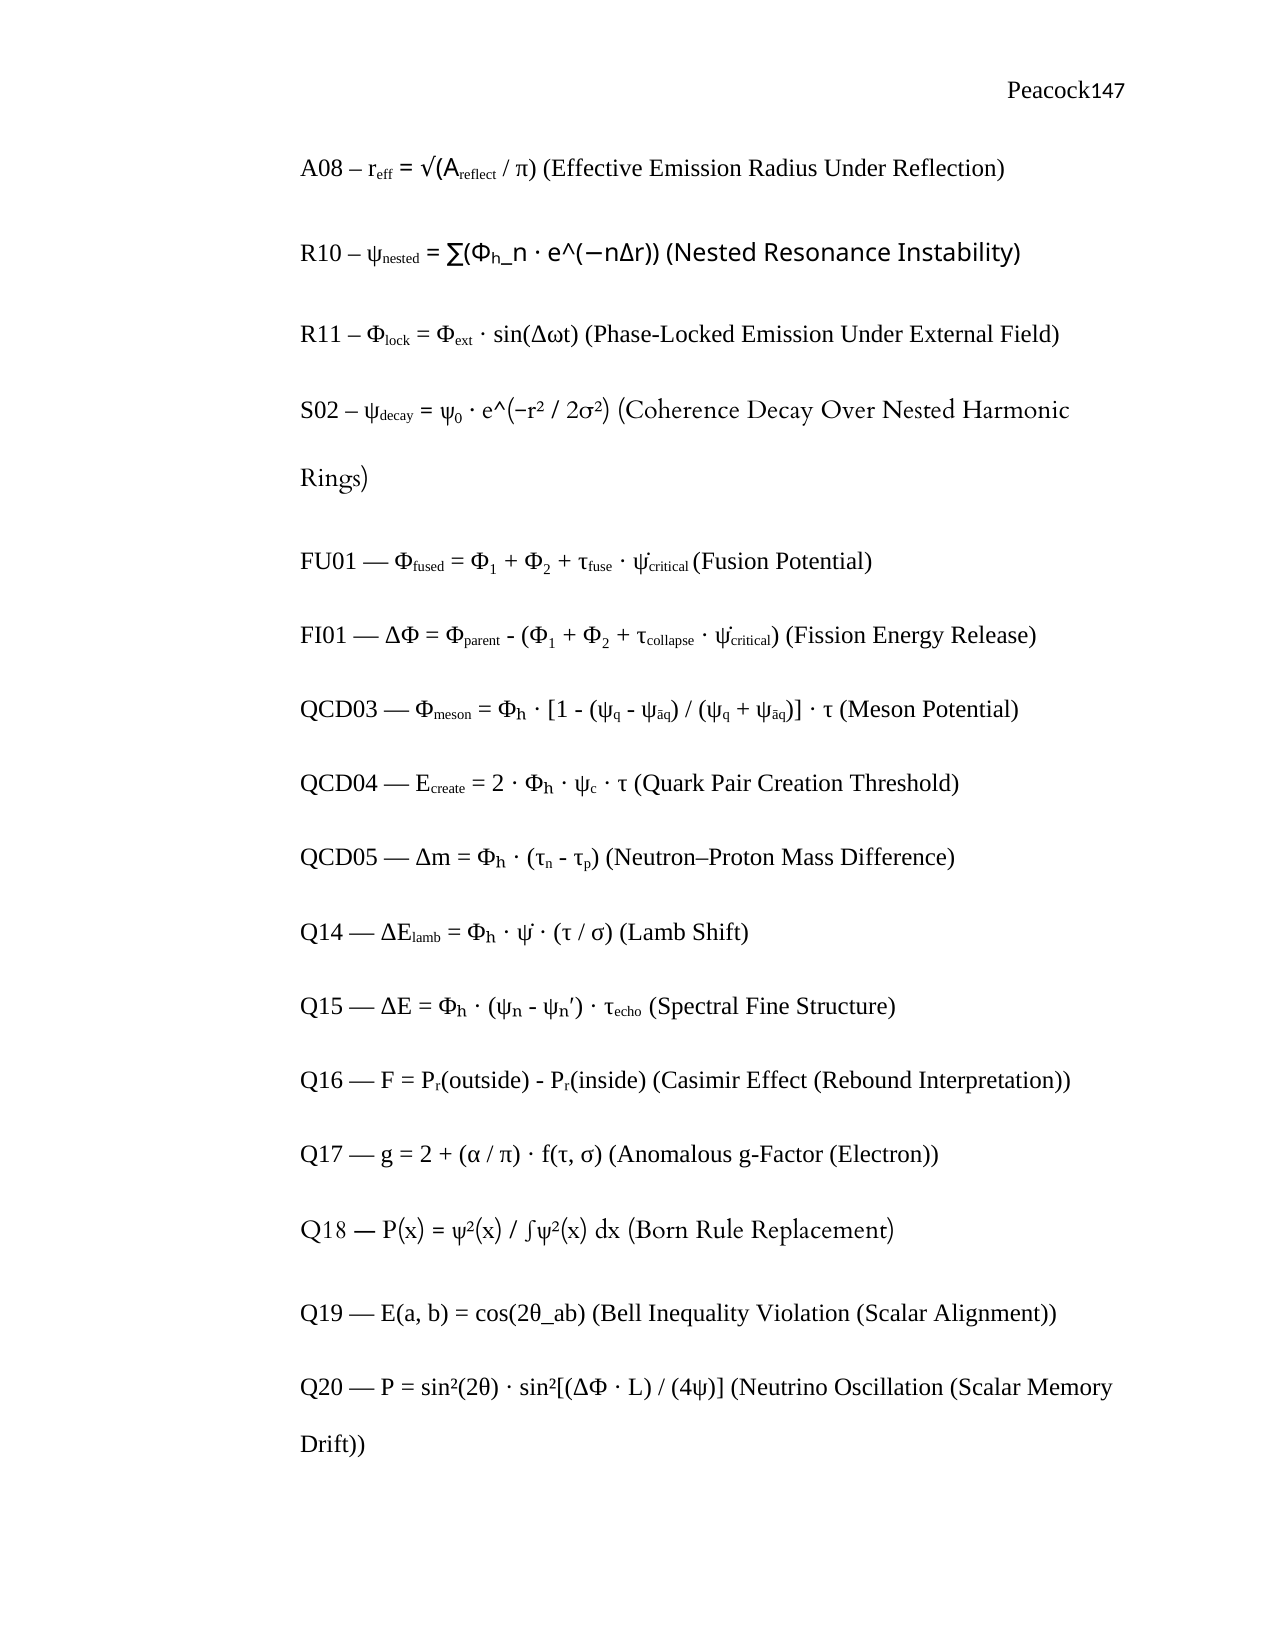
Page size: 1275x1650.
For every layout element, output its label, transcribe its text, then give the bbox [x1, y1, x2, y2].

text FI01 — ΔΦ = Φparent - (Φ₁ + Φ₂ + τcollapse · ψ̇critical) (Fission Energy Release) [300, 620, 1125, 649]
text Q14 — ΔElamb = Φₕ · ψ̇ · (τ / σ) (Lamb Shift) [300, 917, 1125, 945]
text QCD04 — Ecreate = 2 · Φₕ · ψc · τ (Quark Pair Creation Threshold) [300, 768, 1125, 797]
text FU01 — Φfused = Φ₁ + Φ₂ + τfuse · ψ̇critical (Fusion Potential) [300, 546, 1125, 574]
text A08 – reffreflect / π) (Effective Emission Radius Under Reflection) [300, 150, 1125, 184]
text QCD03 — Φmeson = Φₕ · [1 - (ψq - ψāq) / (ψq + ψāq)] · τ (Meson Potential) [300, 694, 1125, 723]
text Q17 — g = 2 + (α / π) · f(τ, σ) (Anomalous g-Factor (Electron)) [300, 1139, 1125, 1168]
text S02 – ψdecay [300, 394, 1125, 495]
text Q19 — E(a, b) = cos(2θ_ab) (Bell Inequality Violation (Scalar Alignment)) [300, 1298, 1125, 1326]
text Q15 — ΔE = Φₕ · (ψₙ - ψₙ′) · τecho (Spectral Fine Structure) [300, 991, 1125, 1019]
text Q20 — P = sin²(2θ) · sin²[(ΔΦ · L) / (4ψ)] (Neutrino Oscillation (Scalar Memory Drift)) [300, 1372, 1125, 1458]
text QCD05 — Δm = Φₕ · (τn - τp) (Neutron–Proton Mass Difference) [300, 842, 1125, 871]
text R10 – ψnested [300, 235, 1125, 269]
text R11 – Φlock = Φext · sin(Δωt) (Phase-Locked Emission Under External Field) [300, 319, 1125, 348]
text Q16 — F = Pᵣ(outside) - Pᵣ(inside) (Casimir Effect (Rebound Interpretation)) [300, 1065, 1125, 1094]
